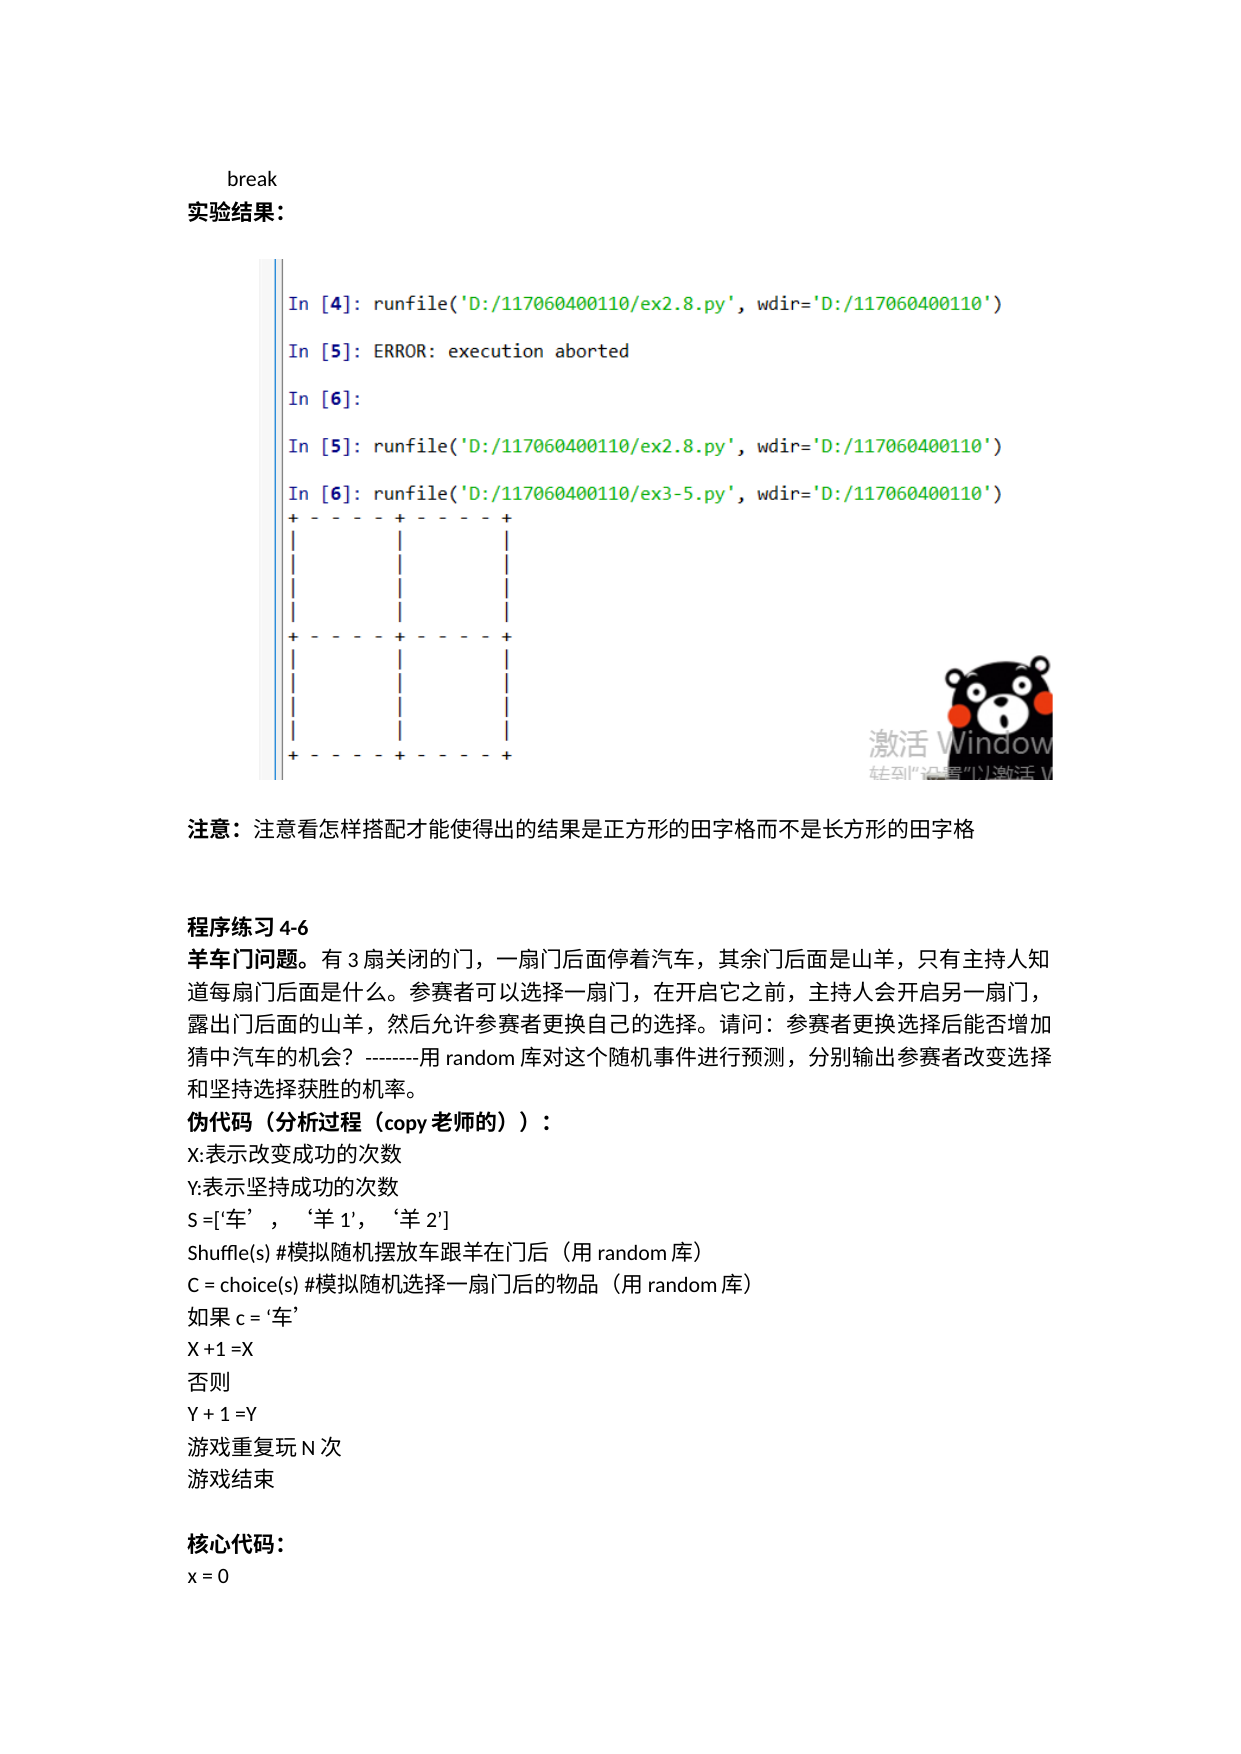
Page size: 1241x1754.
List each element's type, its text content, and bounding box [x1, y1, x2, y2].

text 否则 [187, 1364, 1053, 1397]
text 注意：注意看怎样搭配才能使得出的结果是正方形的田字格而不是长方形的田字格 [187, 812, 1053, 844]
text break [187, 162, 1053, 194]
text X:表示改变成功的次数 [187, 1137, 1053, 1169]
text 游戏结束 [187, 1462, 1053, 1494]
text 游戏重复玩N次 [187, 1429, 1053, 1462]
picture [187, 259, 1053, 780]
text X +1 =X [187, 1332, 1053, 1364]
text S =[‘车’，‘羊1’，‘羊2’] [187, 1202, 1053, 1234]
text 羊车门问题。有3扇关闭的门，一扇门后面停着汽车，其余门后面是山羊，只有主持人知道每扇门后面是什么。参赛者可以选择一扇门，在开启它之前，主持人会开启另一扇门，露出门后面的山羊，然后允许参赛者更换自己的选择。请问：参赛者更换选择后能否增加猜中汽车的机会？--------用random库对这个随机事件进行预测，分别输出参赛者改变选择和坚持选择获胜的机率。 [187, 942, 1053, 1104]
text 如果c = ‘车’ [187, 1299, 1053, 1332]
text C = choice(s) #模拟随机选择一扇门后的物品（用random库） [187, 1267, 1053, 1299]
text Shuffle(s) #模拟随机摆放车跟羊在门后（用random库） [187, 1234, 1053, 1267]
text Y:表示坚持成功的次数 [187, 1169, 1053, 1202]
text 程序练习4-6 [187, 909, 1053, 942]
text 实验结果： [187, 194, 1053, 227]
text 伪代码（分析过程（copy老师的））： [187, 1104, 1053, 1137]
text Y + 1 =Y [187, 1397, 1053, 1429]
text 核心代码： [187, 1527, 1053, 1559]
text x = 0 [187, 1559, 1053, 1592]
